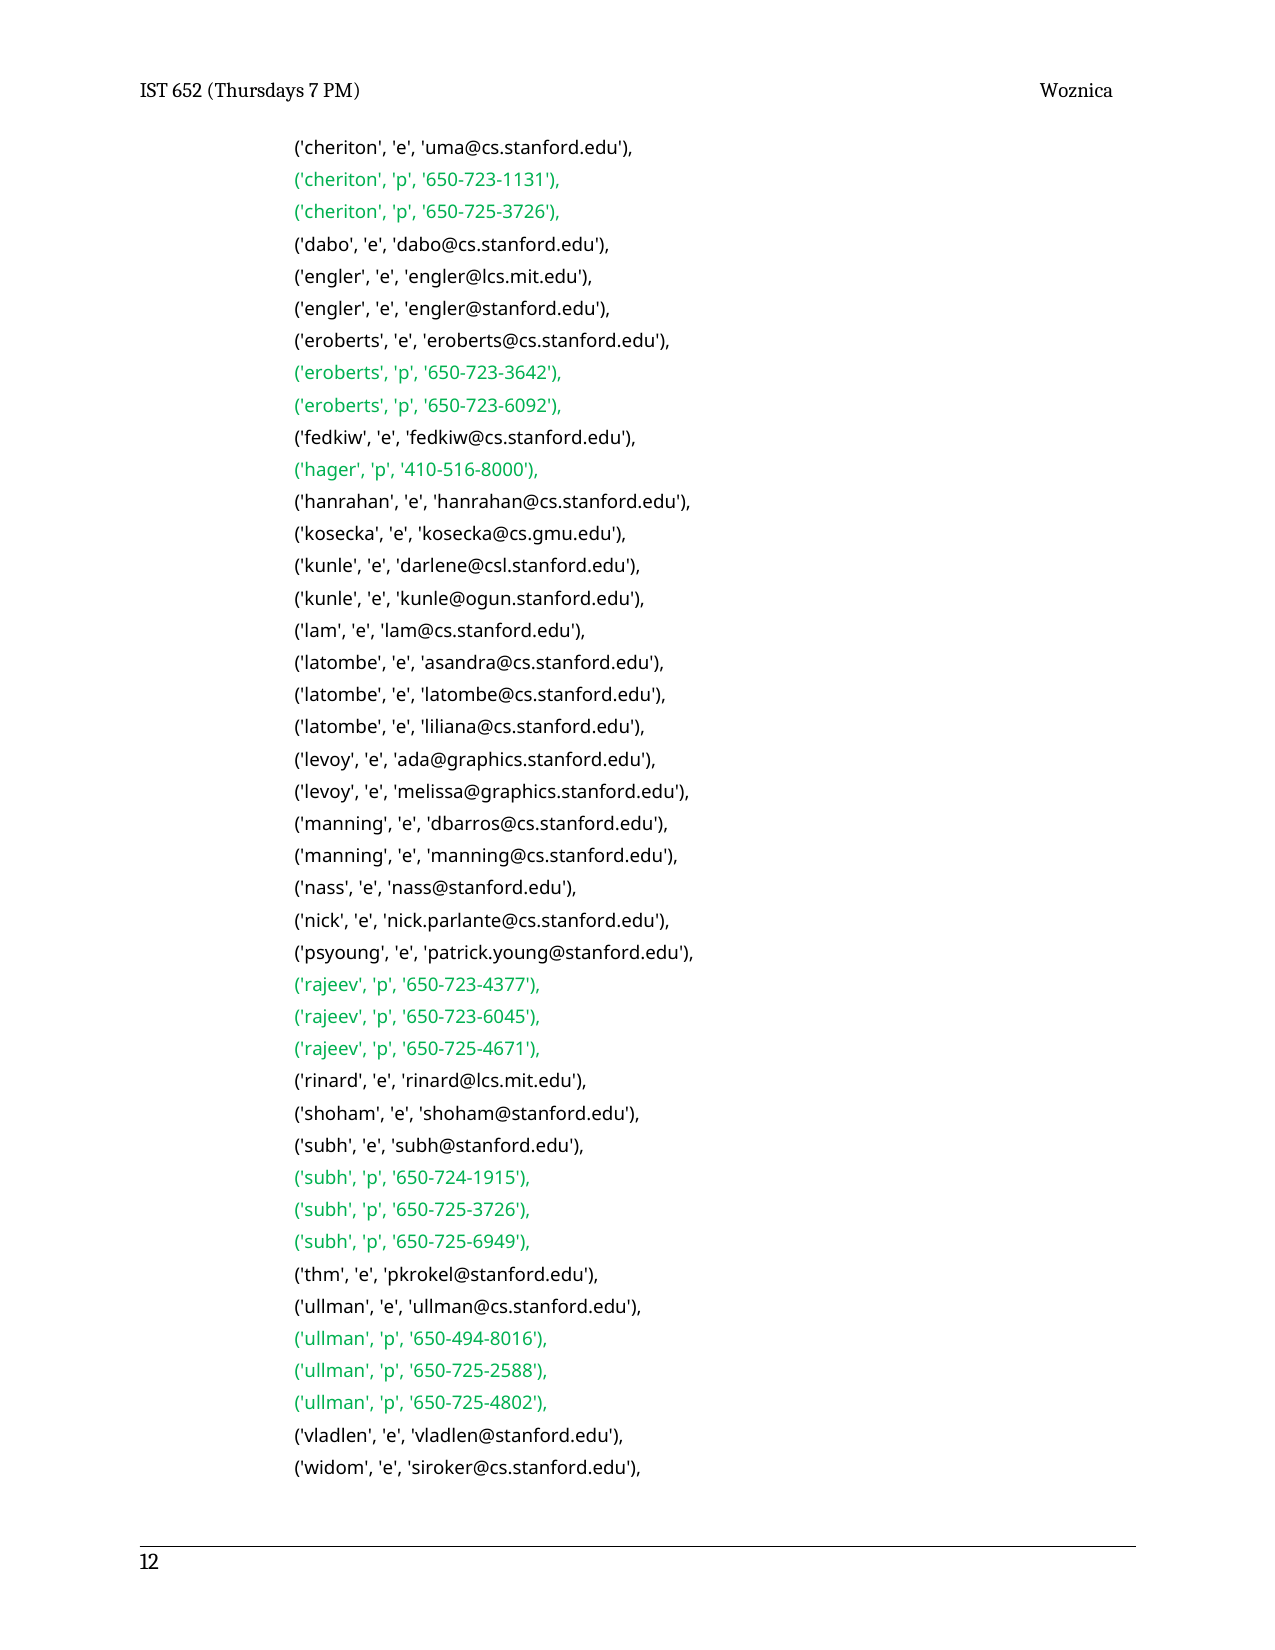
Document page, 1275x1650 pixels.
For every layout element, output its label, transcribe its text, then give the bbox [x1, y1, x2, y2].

text ('subh', 'p', '650-725-3726'), [289, 1197, 1136, 1222]
text ('kosecka', 'e', 'kosecka@cs.gmu.edu'), [289, 521, 1136, 546]
text ('nass', 'e', 'nass@stanford.edu'), [289, 875, 1136, 900]
text ('eroberts', 'e', 'eroberts@cs.stanford.edu'), [289, 327, 1136, 353]
text ('rinard', 'e', 'rinard@lcs.mit.edu'), [289, 1068, 1136, 1093]
text ('engler', 'e', 'engler@lcs.mit.edu'), [289, 263, 1136, 289]
text ('eroberts', 'p', '650-723-6092'), [289, 392, 1136, 417]
text ('widom', 'e', 'siroker@cs.stanford.edu'), [289, 1454, 1136, 1479]
text ('subh', 'e', 'subh@stanford.edu'), [289, 1132, 1136, 1158]
text ('subh', 'p', '650-724-1915'), [289, 1164, 1136, 1190]
text ('subh', 'p', '650-725-6949'), [289, 1229, 1136, 1254]
text ('ullman', 'p', '650-725-4802'), [289, 1390, 1136, 1415]
text ('levoy', 'e', 'ada@graphics.stanford.edu'), [289, 746, 1136, 771]
text ('nick', 'e', 'nick.parlante@cs.stanford.edu'), [289, 907, 1136, 932]
text ('levoy', 'e', 'melissa@graphics.stanford.edu'), [289, 778, 1136, 804]
text ('manning', 'e', 'dbarros@cs.stanford.edu'), [289, 810, 1136, 836]
text ('eroberts', 'p', '650-723-3642'), [289, 360, 1136, 385]
text ('kunle', 'e', 'kunle@ogun.stanford.edu'), [289, 585, 1136, 611]
text ('ullman', 'p', '650-725-2588'), [289, 1357, 1136, 1383]
text ('hanrahan', 'e', 'hanrahan@cs.stanford.edu'), [289, 488, 1136, 514]
text ('vladlen', 'e', 'vladlen@stanford.edu'), [289, 1422, 1136, 1447]
text ('rajeev', 'p', '650-723-6045'), [289, 1003, 1136, 1029]
text ('rajeev', 'p', '650-725-4671'), [289, 1036, 1136, 1061]
text ('shoham', 'e', 'shoham@stanford.edu'), [289, 1100, 1136, 1126]
text ('latombe', 'e', 'asandra@cs.stanford.edu'), [289, 649, 1136, 675]
text ('latombe', 'e', 'latombe@cs.stanford.edu'), [289, 682, 1136, 707]
text ('cheriton', 'e', 'uma@cs.stanford.edu'), [289, 134, 1136, 160]
text ('manning', 'e', 'manning@cs.stanford.edu'), [289, 842, 1136, 868]
text ('thm', 'e', 'pkrokel@stanford.edu'), [289, 1261, 1136, 1286]
text ('fedkiw', 'e', 'fedkiw@cs.stanford.edu'), [289, 424, 1136, 449]
text ('dabo', 'e', 'dabo@cs.stanford.edu'), [289, 231, 1136, 256]
text ('lam', 'e', 'lam@cs.stanford.edu'), [289, 617, 1136, 643]
text ('latombe', 'e', 'liliana@cs.stanford.edu'), [289, 714, 1136, 739]
text ('hager', 'p', '410-516-8000'), [289, 456, 1136, 482]
text ('engler', 'e', 'engler@stanford.edu'), [289, 295, 1136, 321]
text ('ullman', 'p', '650-494-8016'), [289, 1325, 1136, 1351]
text ('cheriton', 'p', '650-723-1131'), [289, 167, 1136, 192]
text ('psyoung', 'e', 'patrick.young@stanford.edu'), [289, 939, 1136, 964]
text ('rajeev', 'p', '650-723-4377'), [289, 971, 1136, 997]
text ('ullman', 'e', 'ullman@cs.stanford.edu'), [289, 1293, 1136, 1319]
text ('kunle', 'e', 'darlene@csl.stanford.edu'), [289, 553, 1136, 578]
text ('cheriton', 'p', '650-725-3726'), [289, 199, 1136, 224]
